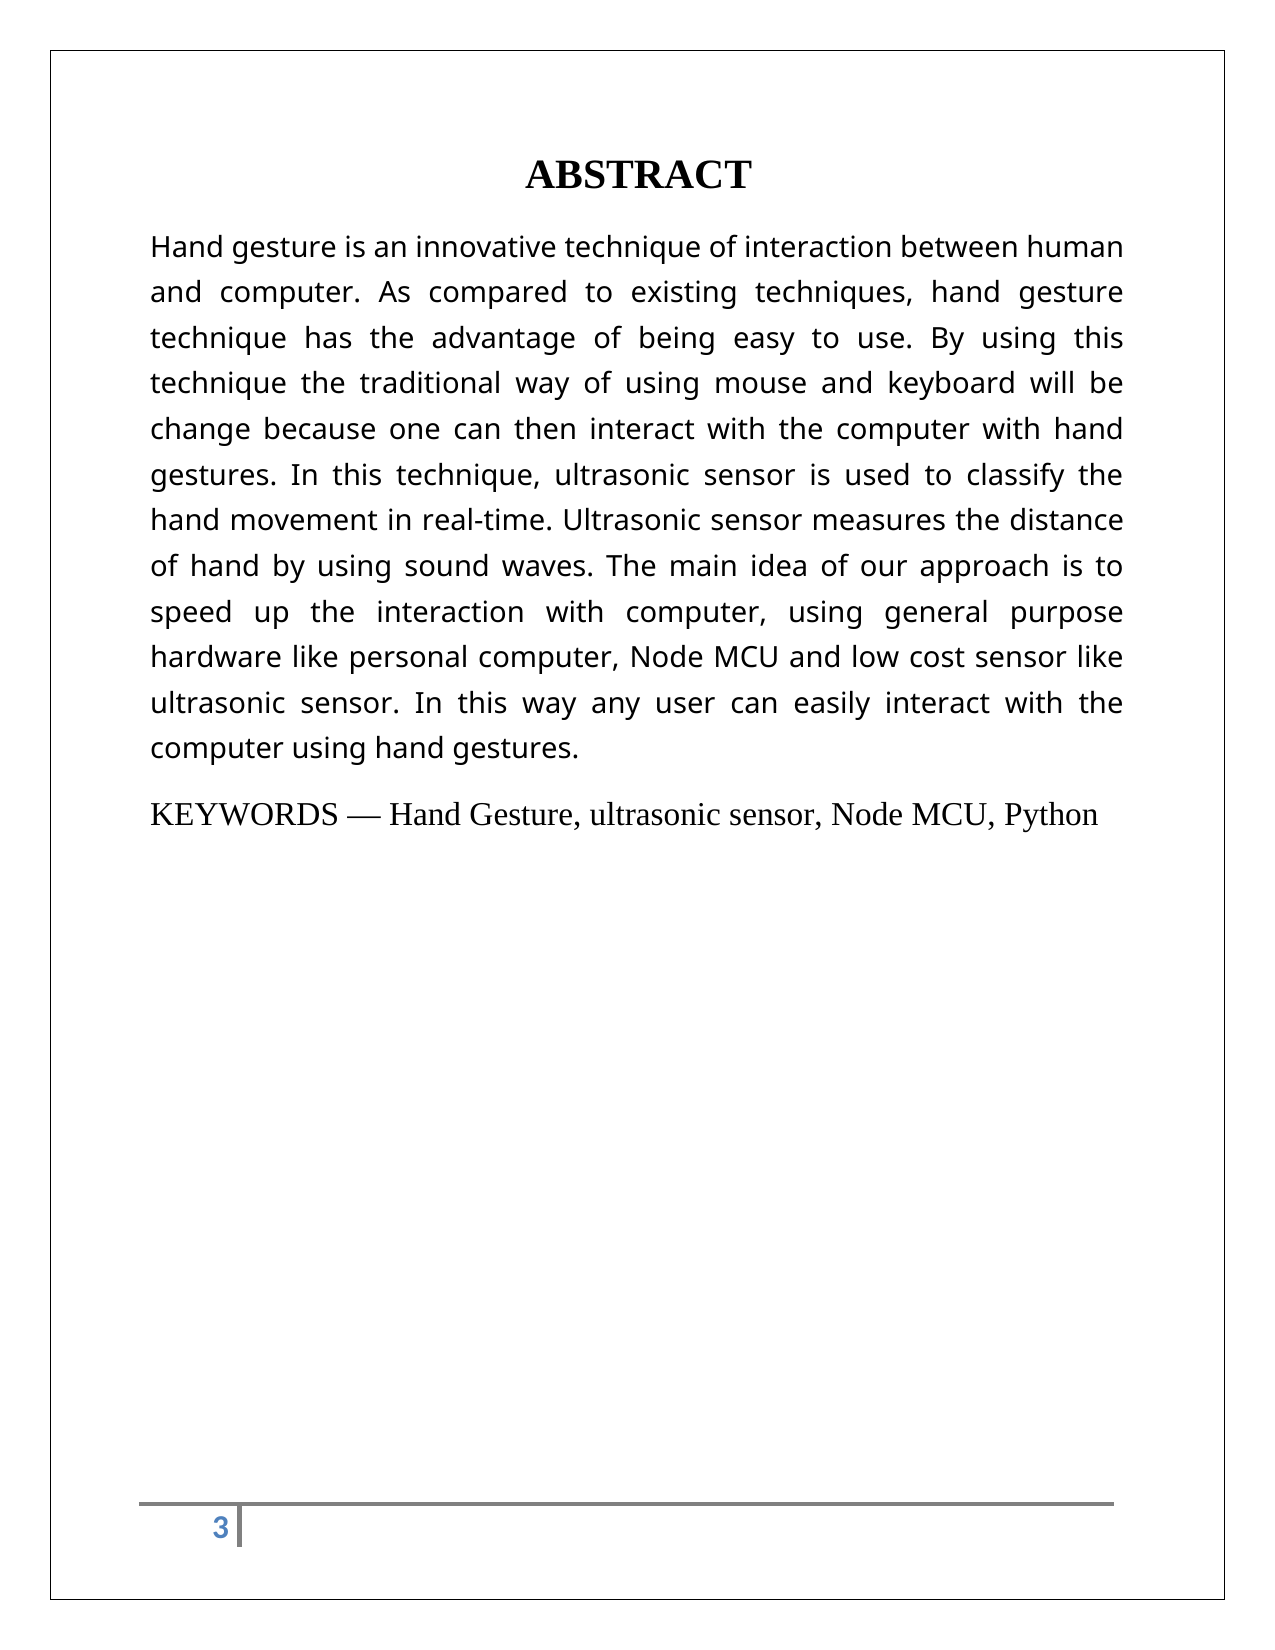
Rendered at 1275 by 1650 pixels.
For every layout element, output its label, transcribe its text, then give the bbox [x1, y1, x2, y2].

text ABSTRACT [450, 150, 1125, 198]
text KEYWORDS — Hand Gesture, ultrasonic sensor, Node MCU, Python [150, 794, 1125, 833]
text Hand gesture is an innovative technique of interaction between human and computer. As compared to existing techniques, hand gesture technique has the advantage of being easy to use. By using this technique the traditional way of using mouse and keyboard will be change because one can then interact with the computer with hand gestures. In this technique, ultrasonic sensor is used to classify the hand movement in real-time. Ultrasonic sensor measures the distance of hand by using sound waves. The main idea of our approach is to speed up the interaction with computer, using general purpose hardware like personal computer, Node MCU and low cost sensor like ultrasonic sensor. In this way any user can easily interact with the computer using hand gestures. [150, 226, 1125, 767]
